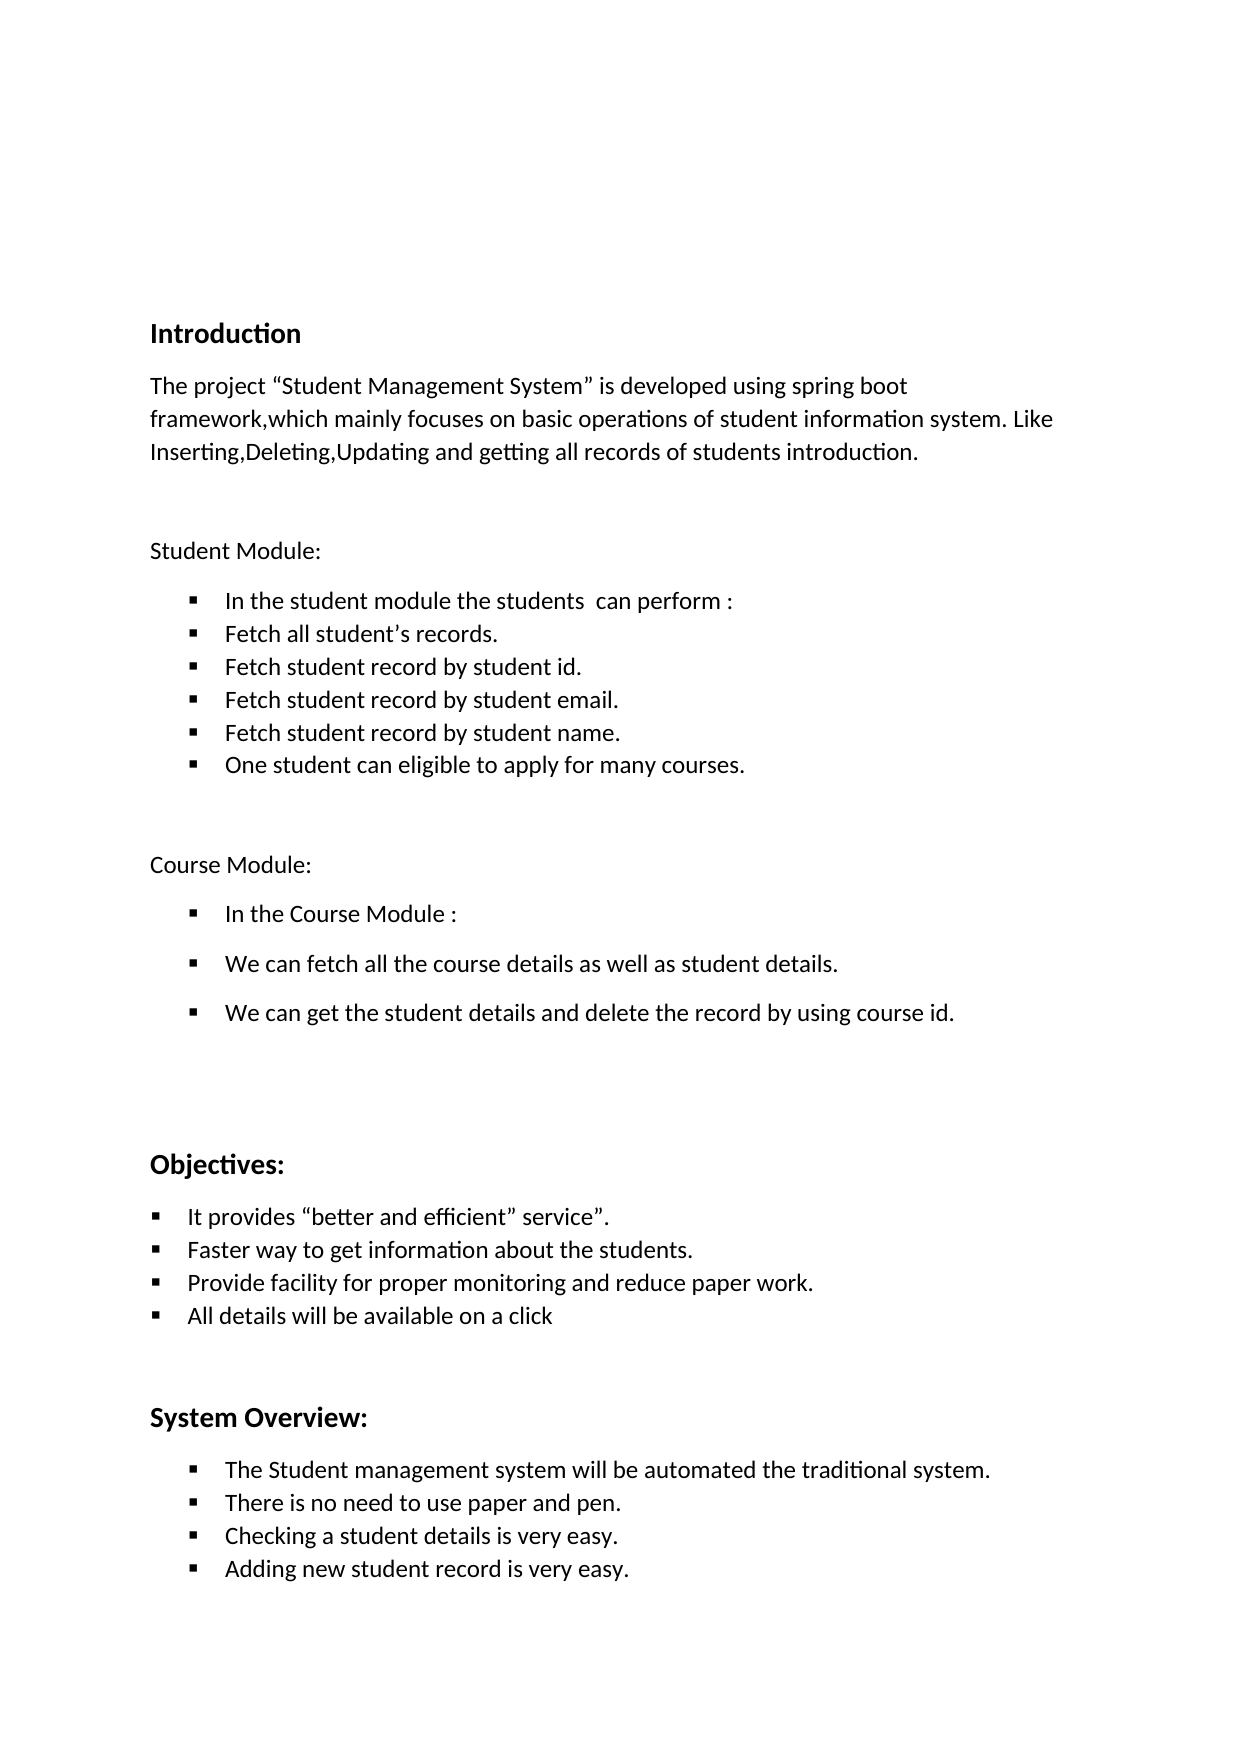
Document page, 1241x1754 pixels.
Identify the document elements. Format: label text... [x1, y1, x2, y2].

list Fetch student record by student name. [187, 717, 1090, 747]
list All details will be available on a click [150, 1300, 1090, 1331]
list Faster way to get information about the students. [150, 1234, 1090, 1265]
text The project “Student Management System” is developed using spring boot framework,which mainly focuses on basic operations of student information system. Like Inserting,Deleting,Updating and getting all records of students introduction. [150, 370, 1090, 467]
text Introduction [150, 315, 1090, 351]
text System Overview: [150, 1399, 1090, 1435]
text Objectives: [150, 1146, 1090, 1182]
list Provide facility for proper monitoring and reduce paper work. [150, 1267, 1090, 1298]
list Fetch student record by student id. [187, 651, 1090, 681]
text Course Module: [150, 849, 1090, 879]
list One student can eligible to apply for many courses. [187, 749, 1090, 780]
list We can get the student details and delete the record by using course id. [187, 997, 1090, 1028]
list We can fetch all the course details as well as student details. [187, 948, 1090, 978]
list Fetch all student’s records. [187, 618, 1090, 648]
list It provides “better and efficient” service”. [150, 1201, 1090, 1232]
list Checking a student details is very easy. [187, 1520, 1090, 1551]
list In the Course Module : [187, 898, 1090, 929]
list The Student management system will be automated the traditional system. [187, 1454, 1090, 1485]
list Adding new student record is very easy. [187, 1553, 1090, 1584]
text Student Module: [150, 535, 1090, 566]
list Fetch student record by student email. [187, 684, 1090, 714]
list There is no need to use paper and pen. [187, 1487, 1090, 1518]
list In the student module the students can perform : [187, 585, 1090, 616]
